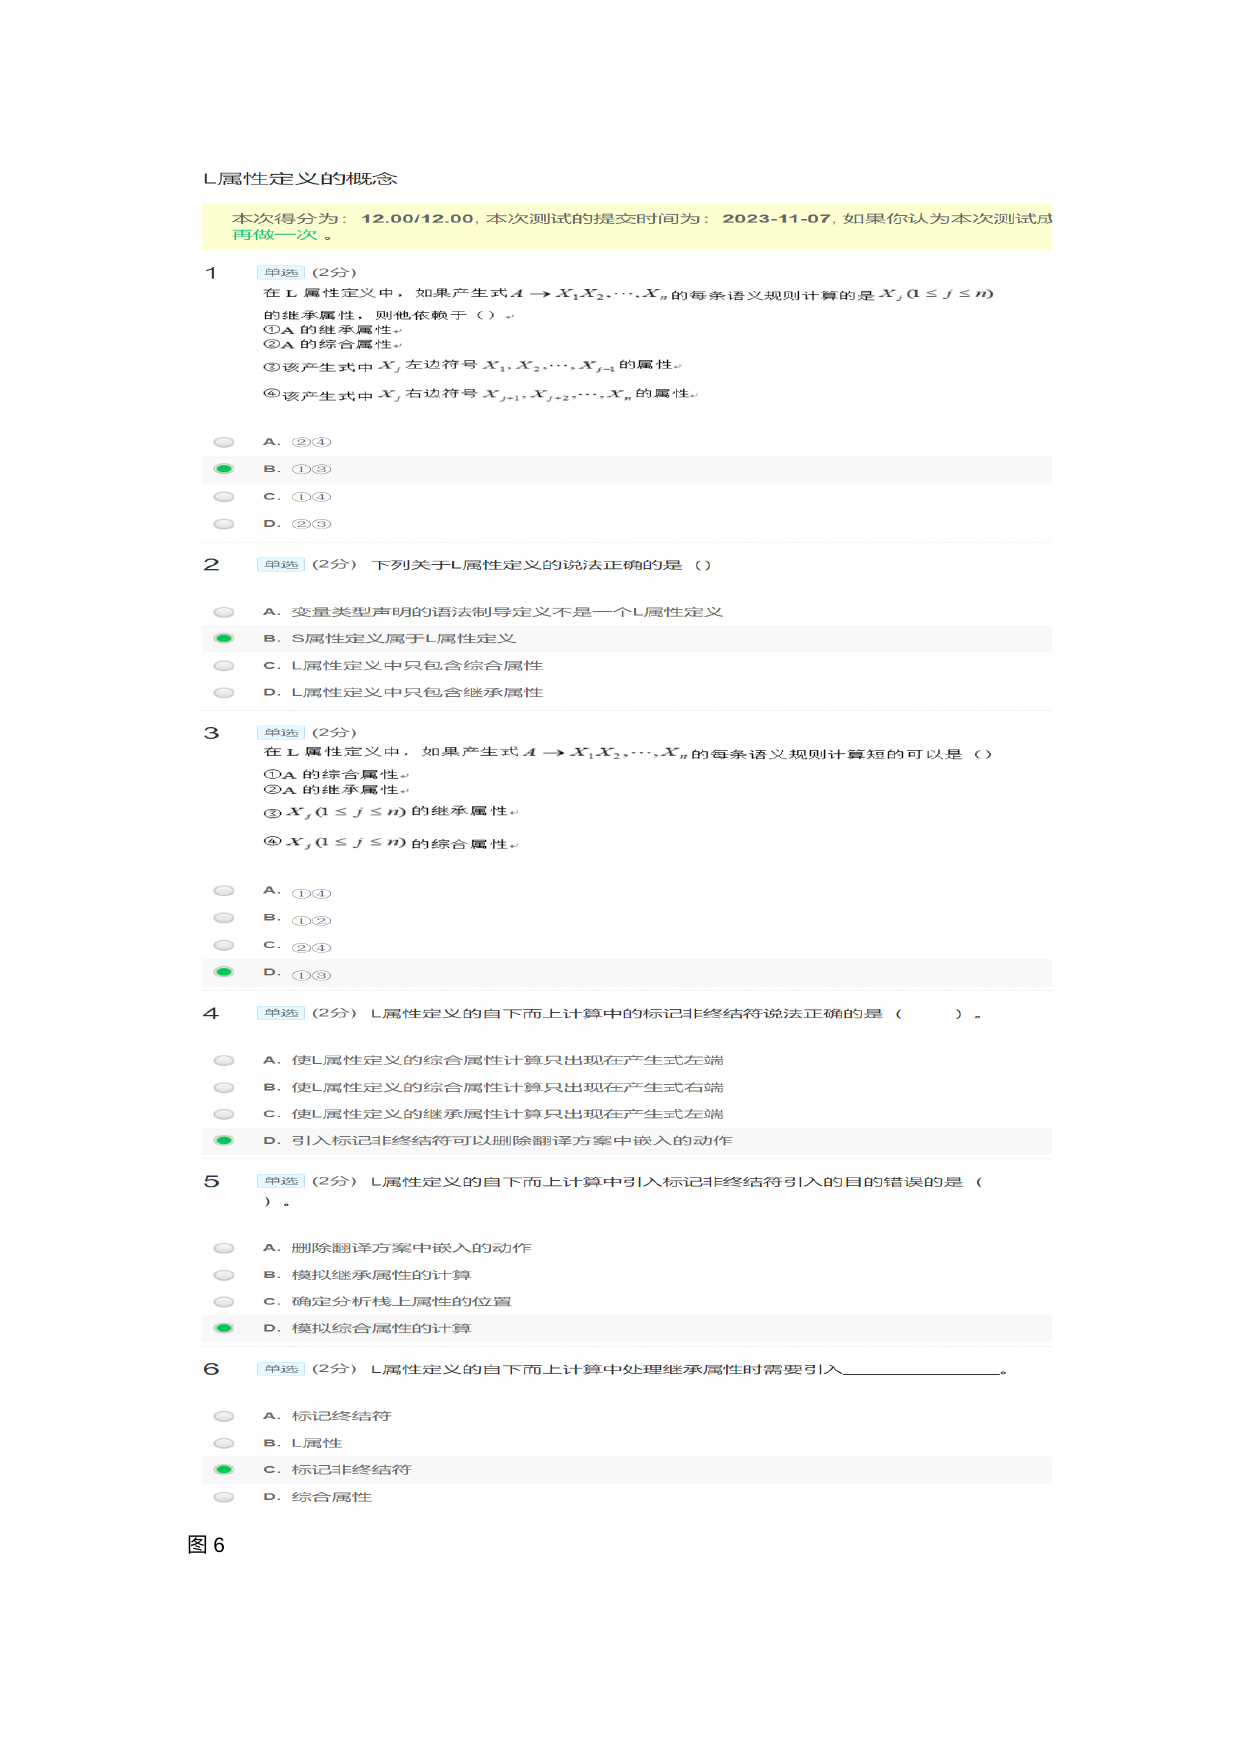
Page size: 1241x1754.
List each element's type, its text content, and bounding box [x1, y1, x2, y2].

picture [187, 162, 1053, 1512]
text 图 6 [187, 1527, 1053, 1559]
